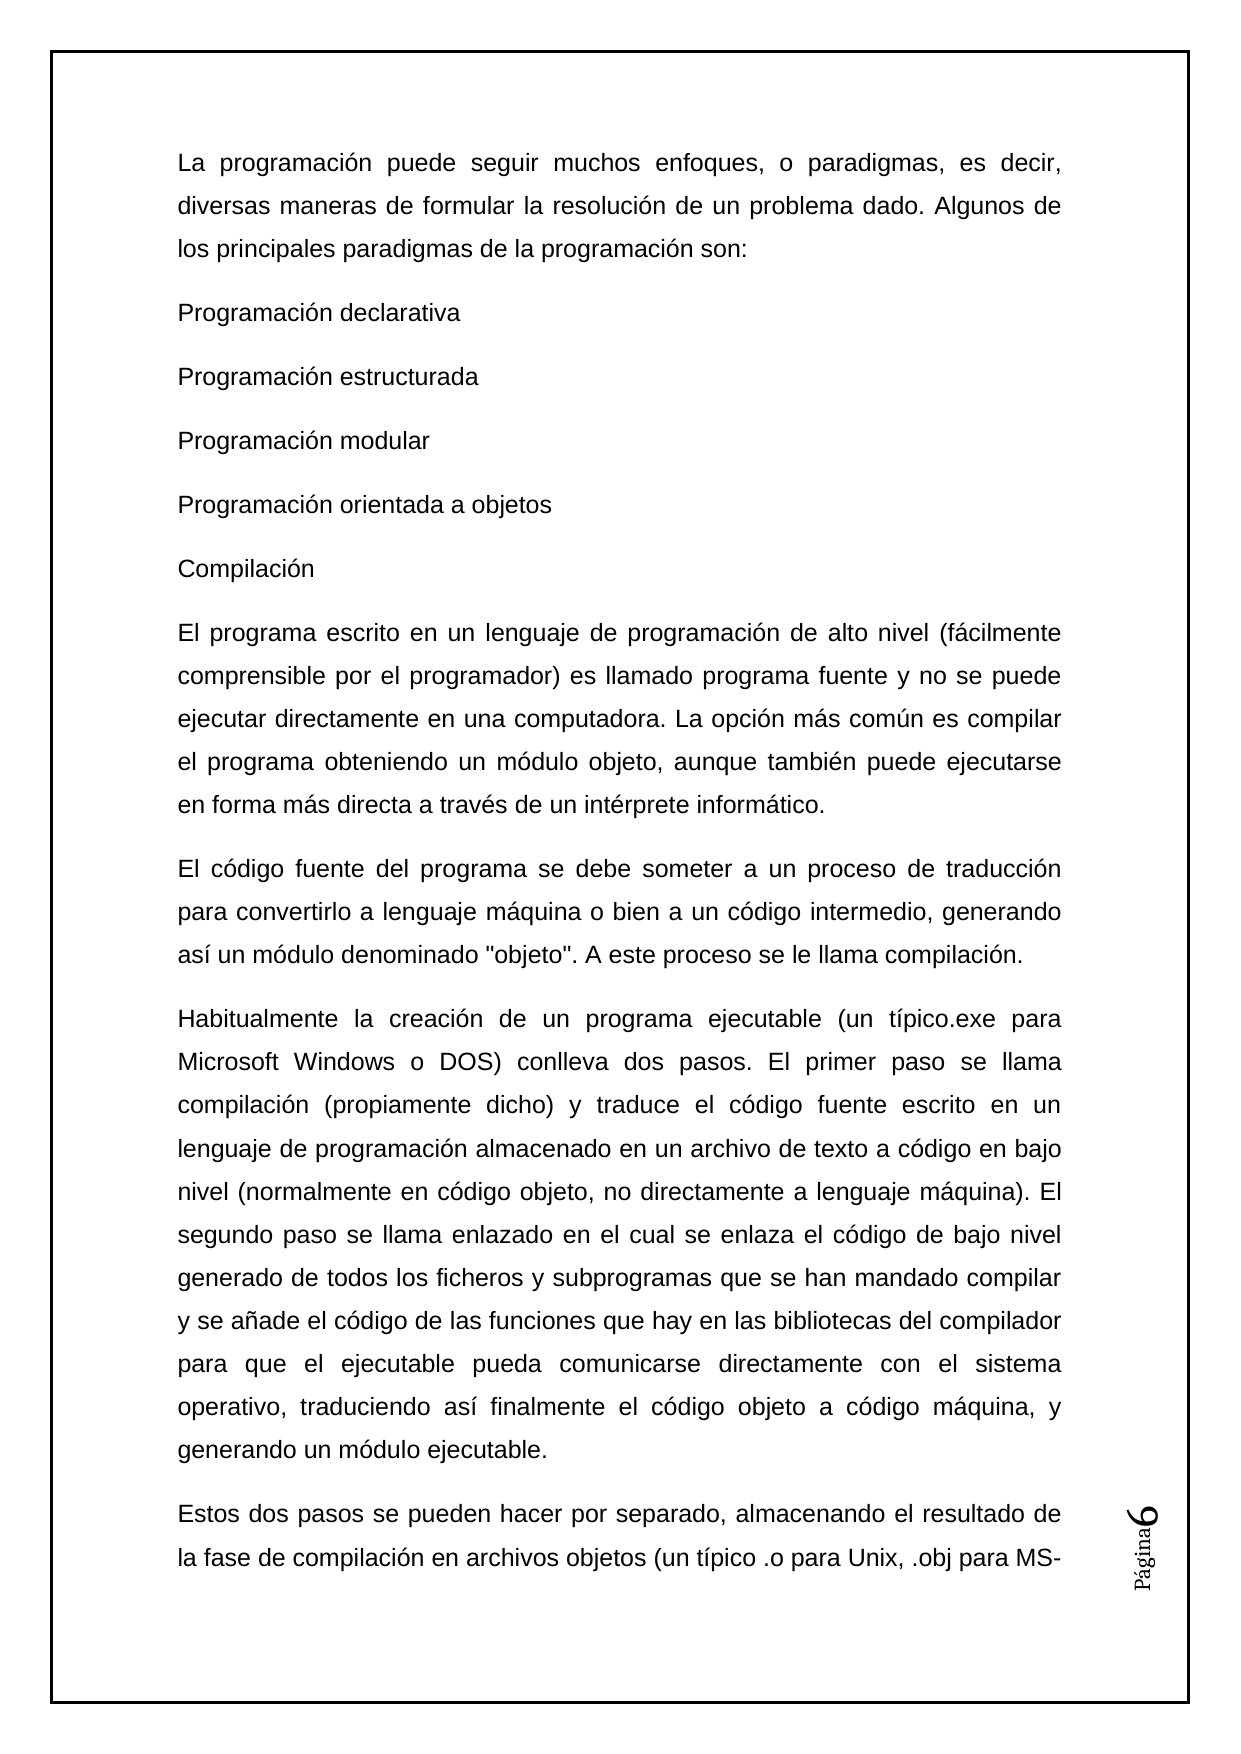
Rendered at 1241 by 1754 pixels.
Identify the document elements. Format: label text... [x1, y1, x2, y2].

text Programación modular [177, 426, 1063, 454]
text Programación declarativa [177, 298, 1063, 327]
text Programación estructurada [177, 362, 1063, 391]
text El programa escrito en un lenguaje de programación de alto nivel (fácilmente comprensible por el programador) es llamado programa fuente y no se puede ejecutar directamente en una computadora. La opción más común es compilar el programa obteniendo un módulo objeto, aunque también puede ejecutarse en forma más directa a través de un intérprete informático. [177, 618, 1063, 819]
text Habitualmente la creación de un programa ejecutable (un típico.exe para Microsoft Windows o DOS) conlleva dos pasos. El primer paso se llama compilación (propiamente dicho) y traduce el código fuente escrito en un lenguaje de programación almacenado en un archivo de texto a código en bajo nivel (normalmente en código objeto, no directamente a lenguaje máquina). El segundo paso se llama enlazado en el cual se enlaza el código de bajo nivel generado de todos los ficheros y subprogramas que se han mandado compilar y se añade el código de las funciones que hay en las bibliotecas del compilador para que el ejecutable pueda comunicarse directamente con el sistema operativo, traduciendo así finalmente el código objeto a código máquina, y generando un módulo ejecutable. [177, 1004, 1063, 1464]
text Programación orientada a objetos [177, 490, 1063, 518]
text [177, 1499, 1063, 1571]
text El código fuente del programa se debe someter a un proceso de traducción para convertirlo a lenguaje máquina o bien a un código intermedio, generando así un módulo denominado "objeto". A este proceso se le llama compilación. [177, 854, 1063, 969]
text La programación puede seguir muchos enfoques, o paradigmas, es decir, diversas maneras de formular la resolución de un problema dado. Algunos de los principales paradigmas de la programación son: [177, 148, 1063, 263]
text Compilación [177, 554, 1063, 582]
